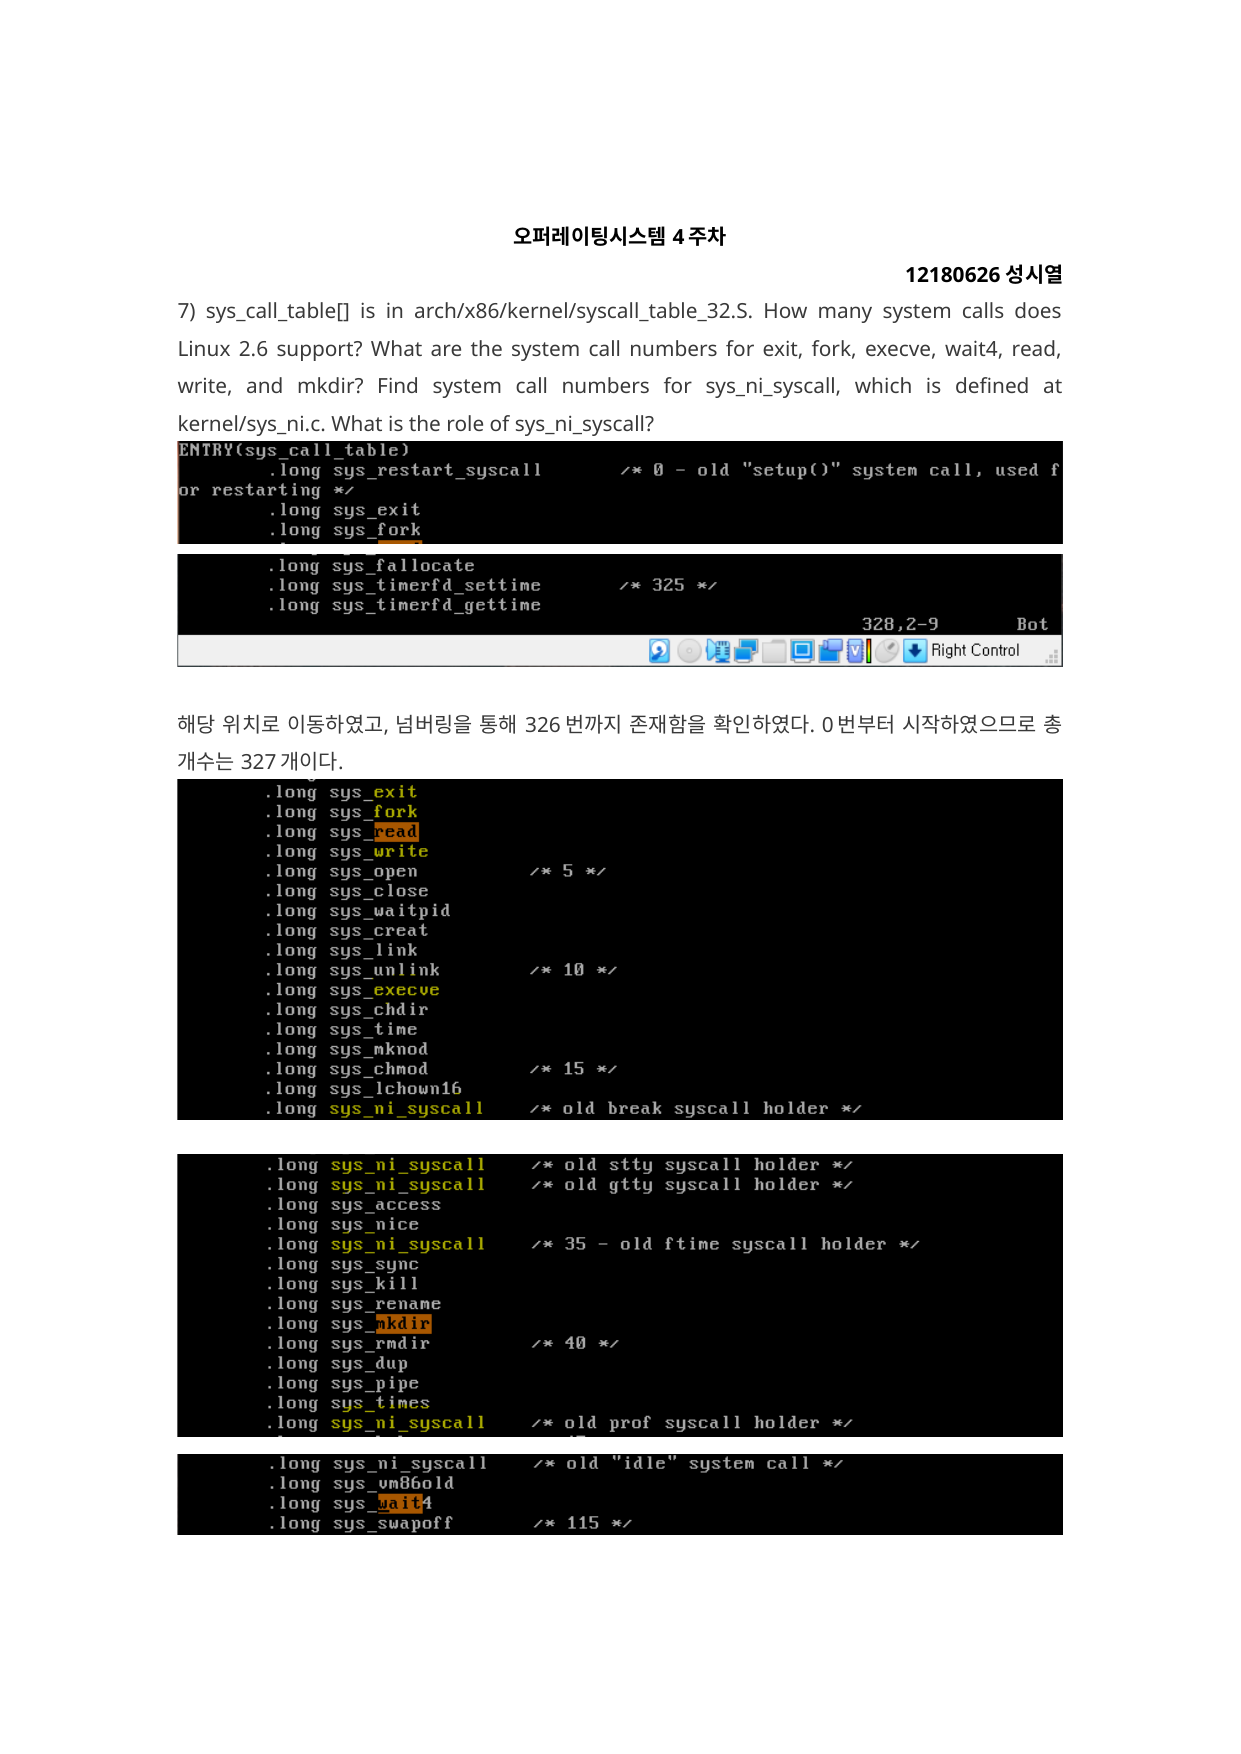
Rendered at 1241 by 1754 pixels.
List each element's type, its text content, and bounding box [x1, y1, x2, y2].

text 해당 위치로 이동하였고, 넘버링을 통해 326번까지 존재함을 확인하였다. 0번부터 시작하였으므로 총 개수는 327개이다. [177, 704, 1063, 779]
picture [177, 779, 1063, 1120]
picture [177, 554, 1063, 667]
text 오퍼레이팅시스템 4주차 [177, 217, 1063, 254]
text 7) sys_call_table[] is in arch/x86/kernel/syscall_table_32.S. How many system calls does Linux 2.6 support? What are the system call numbers for exit, fork, execve, wait4, read, write, and mkdir? Find system call numbers for sys_ni_syscall, which is defined at kernel/sys_ni.c. What is the role of sys_ni_syscall? [177, 292, 1063, 441]
picture [177, 1454, 1063, 1535]
picture [177, 441, 1063, 544]
picture [177, 1154, 1063, 1437]
text 12180626 성시열 [177, 254, 1063, 292]
